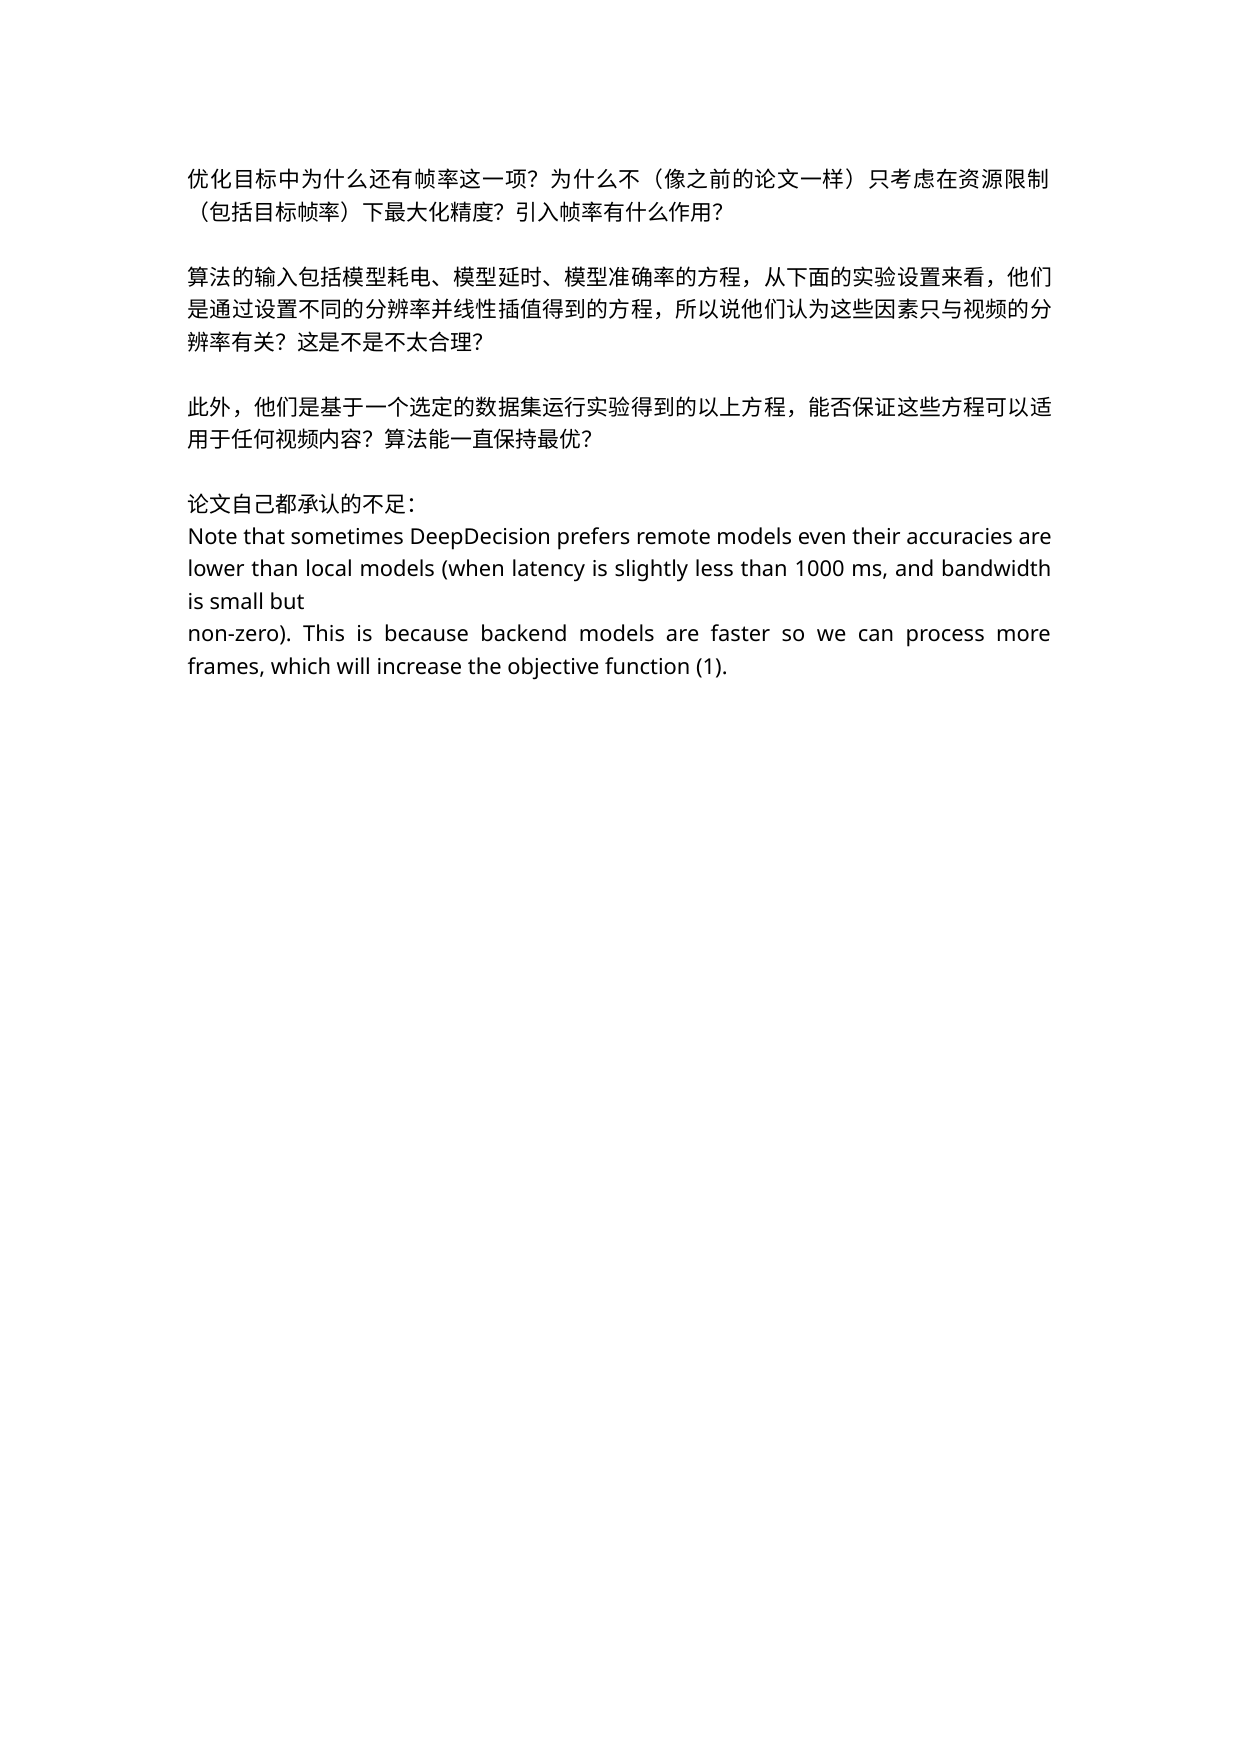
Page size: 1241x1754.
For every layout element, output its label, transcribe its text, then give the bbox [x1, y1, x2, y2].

text 论文自己都承认的不足： [187, 487, 1053, 519]
text 优化目标中为什么还有帧率这一项？为什么不（像之前的论文一样）只考虑在资源限制（包括目标帧率）下最大化精度？引入帧率有什么作用？ [187, 162, 1053, 227]
text non-zero). This is because backend models are faster so we can process more frames, which will increase the objective function (1). [187, 617, 1053, 682]
text Note that sometimes DeepDecision prefers remote models even their accuracies are lower than local models (when latency is slightly less than 1000 ms, and bandwidth is small but [187, 519, 1053, 617]
text 算法的输入包括模型耗电、模型延时、模型准确率的方程，从下面的实验设置来看，他们是通过设置不同的分辨率并线性插值得到的方程，所以说他们认为这些因素只与视频的分辨率有关？这是不是不太合理？ [187, 259, 1053, 357]
text 此外，他们是基于一个选定的数据集运行实验得到的以上方程，能否保证这些方程可以适用于任何视频内容？算法能一直保持最优？ [187, 389, 1053, 454]
